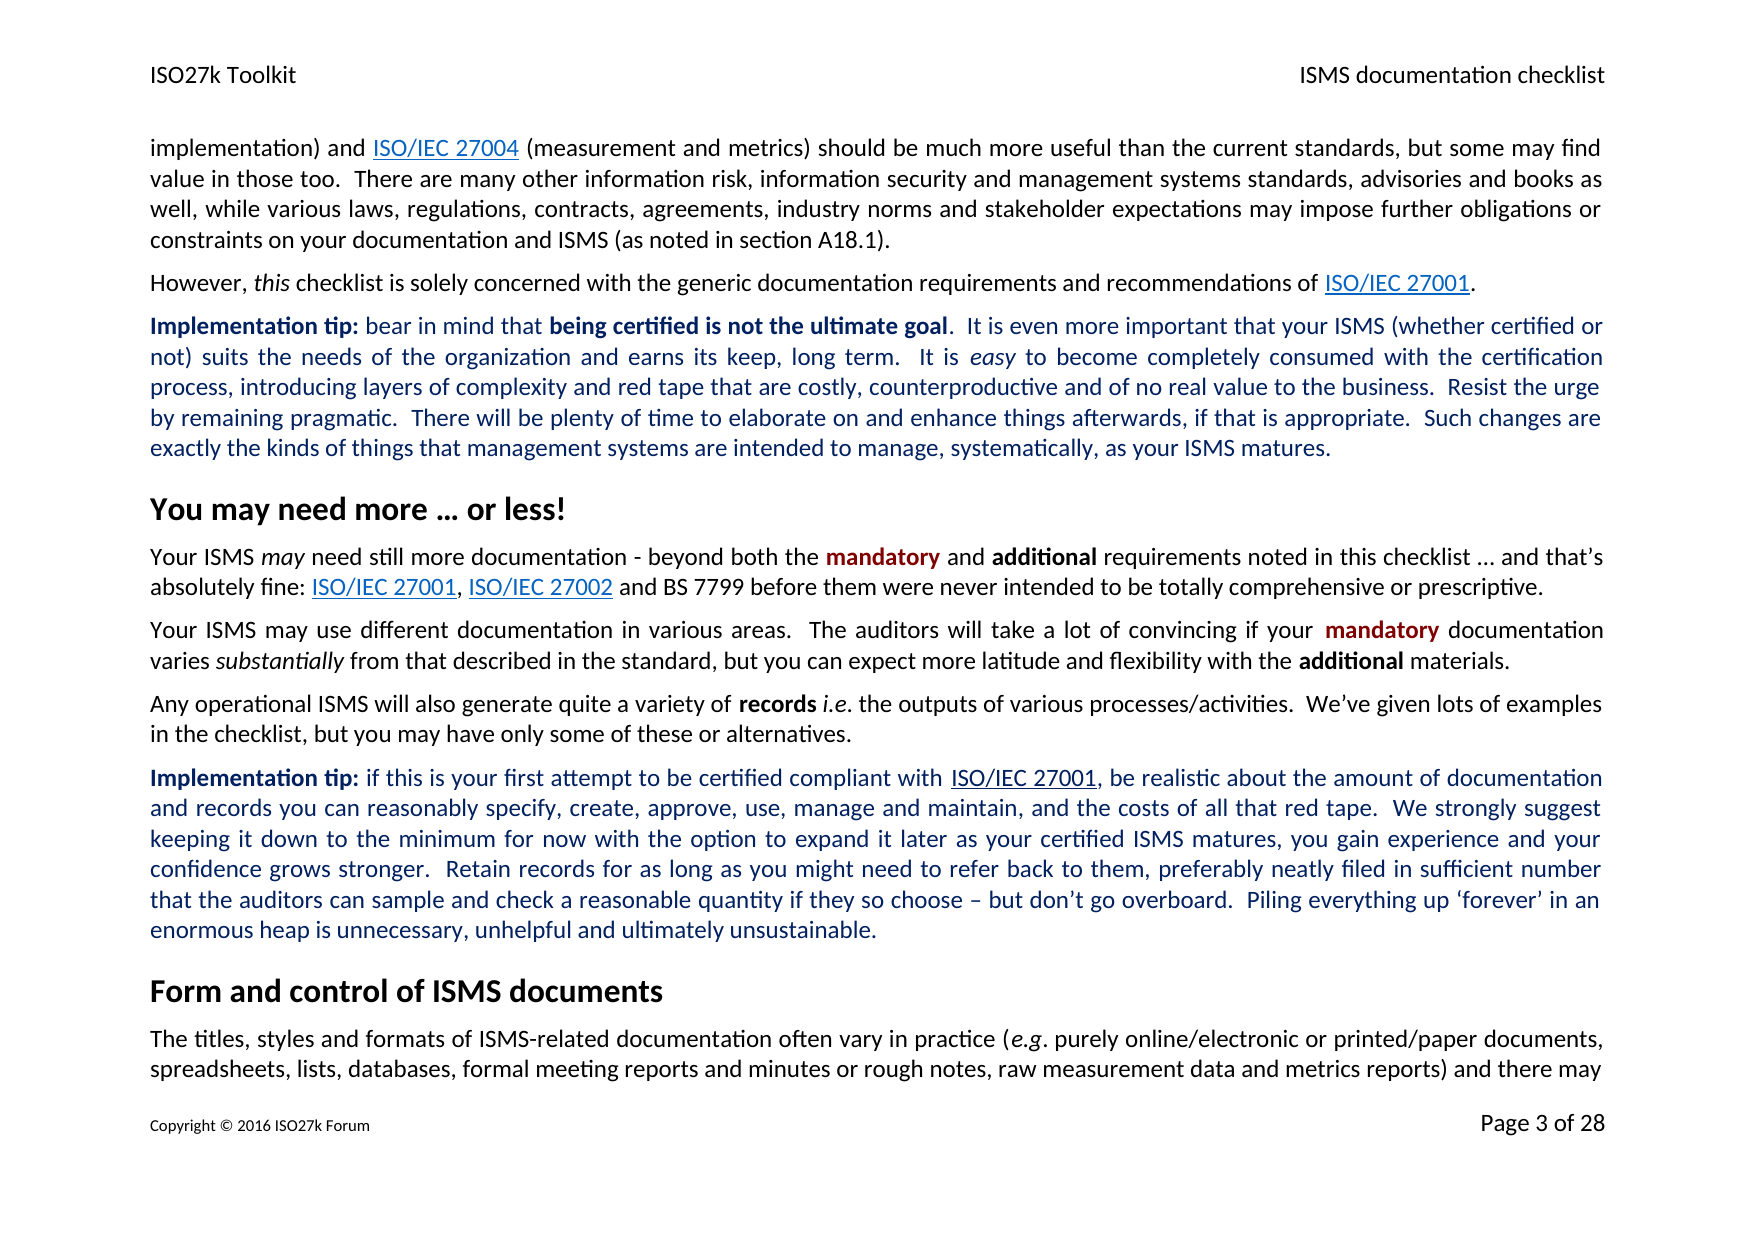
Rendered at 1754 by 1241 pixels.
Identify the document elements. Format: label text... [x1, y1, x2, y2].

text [150, 133, 1604, 255]
text However, this checklist is solely concerned with the generic documentation requirements and recommendations of ISO/IEC 27001. [150, 267, 1604, 298]
text Implementation tip: bear in mind that being certified is not the ultimate goal. It is even more important that your ISMS (whether certified or not) suits the needs of the organization and earns its keep, long term. It is easy to become completely consumed with the certification process, introducing layers of complexity and red tape that are costly, counterproductive and of no real value to the business. Resist the urge by remaining pragmatic. There will be plenty of time to elaborate on and enhance things afterwards, if that is appropriate. Such changes are exactly the kinds of things that management systems are intended to manage, systematically, as your ISMS matures. [150, 310, 1604, 463]
text Your ISMS may use different documentation in various areas. The auditors will take a lot of convincing if your mandatory documentation varies substantially from that described in the standard, but you can expect more latitude and flexibility with the additional materials. [150, 614, 1604, 676]
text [150, 1023, 1604, 1084]
subtitle Form and control of ISMS documents [150, 970, 1604, 1011]
text Any operational ISMS will also generate quite a variety of records i.e. the outputs of various processes/activities. We’ve given lots of examples in the checklist, but you may have only some of these or alternatives. [150, 688, 1604, 749]
text Implementation tip: if this is your first attempt to be certified compliant with ISO/IEC 27001, be realistic about the amount of documentation and records you can reasonably specify, create, approve, use, manage and maintain, and the costs of all that red tape. We strongly suggest keeping it down to the minimum for now with the option to expand it later as your certified ISMS matures, you gain experience and your confidence grows stronger. Retain records for as long as you might need to refer back to them, preferably neatly filed in sufficient number that the auditors can sample and check a reasonable quantity if they so choose – but don’t go overboard. Piling everything up ‘forever’ in an enormous heap is unnecessary, unhelpful and ultimately unsustainable. [150, 762, 1604, 945]
subtitle You may need more … or less! [150, 488, 1604, 528]
text Your ISMS may need still more documentation - beyond both the mandatory and additional requirements noted in this checklist … and that’s absolutely fine: ISO/IEC 27001, ISO/IEC 27002 and BS 7799 before them were never intended to be totally comprehensive or prescriptive. [150, 541, 1604, 602]
